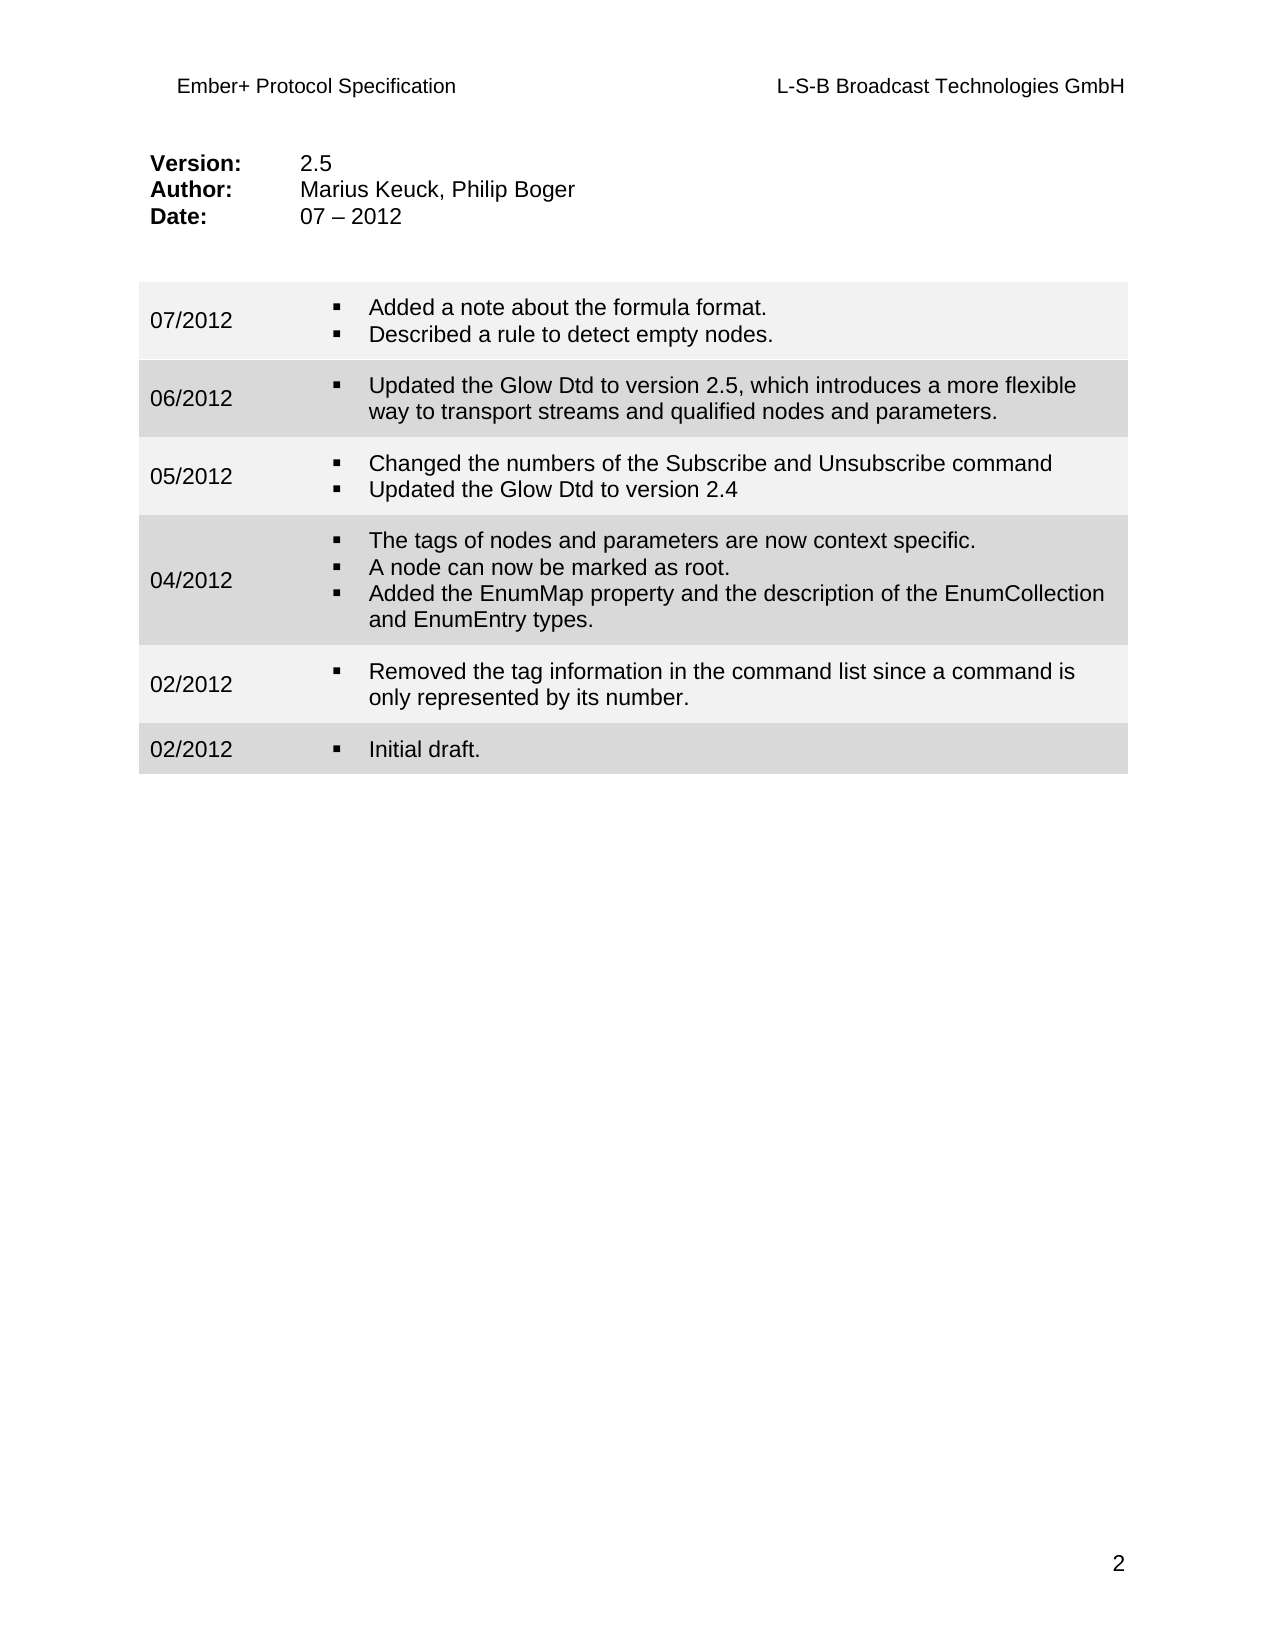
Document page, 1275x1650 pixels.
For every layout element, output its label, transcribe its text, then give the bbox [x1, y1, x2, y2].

table_cell The tags of nodes and parameters are now context specific. A node can now be marked as root. Added the EnumMap property and the description of the EnumCollection and EnumEntry types. [283, 515, 1128, 645]
table_cell Changed the numbers of the Subscribe and Unsubscribe command Updated the Glow Dtd to version 2.4 [283, 437, 1128, 515]
table_cell 02/2012 [139, 645, 283, 723]
table_header Added a note about the formula format. Described a rule to detect empty nodes. [283, 282, 1128, 359]
table_cell Initial draft. [283, 723, 1128, 774]
table_cell Updated the Glow Dtd to version 2.5, which introduces a more flexible way to transport streams and qualified nodes and parameters. [283, 360, 1128, 437]
table_header 07/2012 [139, 282, 283, 359]
table_cell 06/2012 [139, 360, 283, 437]
table_cell 04/2012 [139, 515, 283, 645]
text Version: 2.5 [150, 150, 1125, 176]
text Date: 07 – 2012 [150, 203, 1125, 229]
table_cell 02/2012 [139, 723, 283, 774]
table_cell 05/2012 [139, 437, 283, 515]
table_cell Removed the tag information in the command list since a command is only represented by its number. [283, 645, 1128, 723]
text Author: Marius Keuck, Philip Boger [150, 176, 1125, 203]
